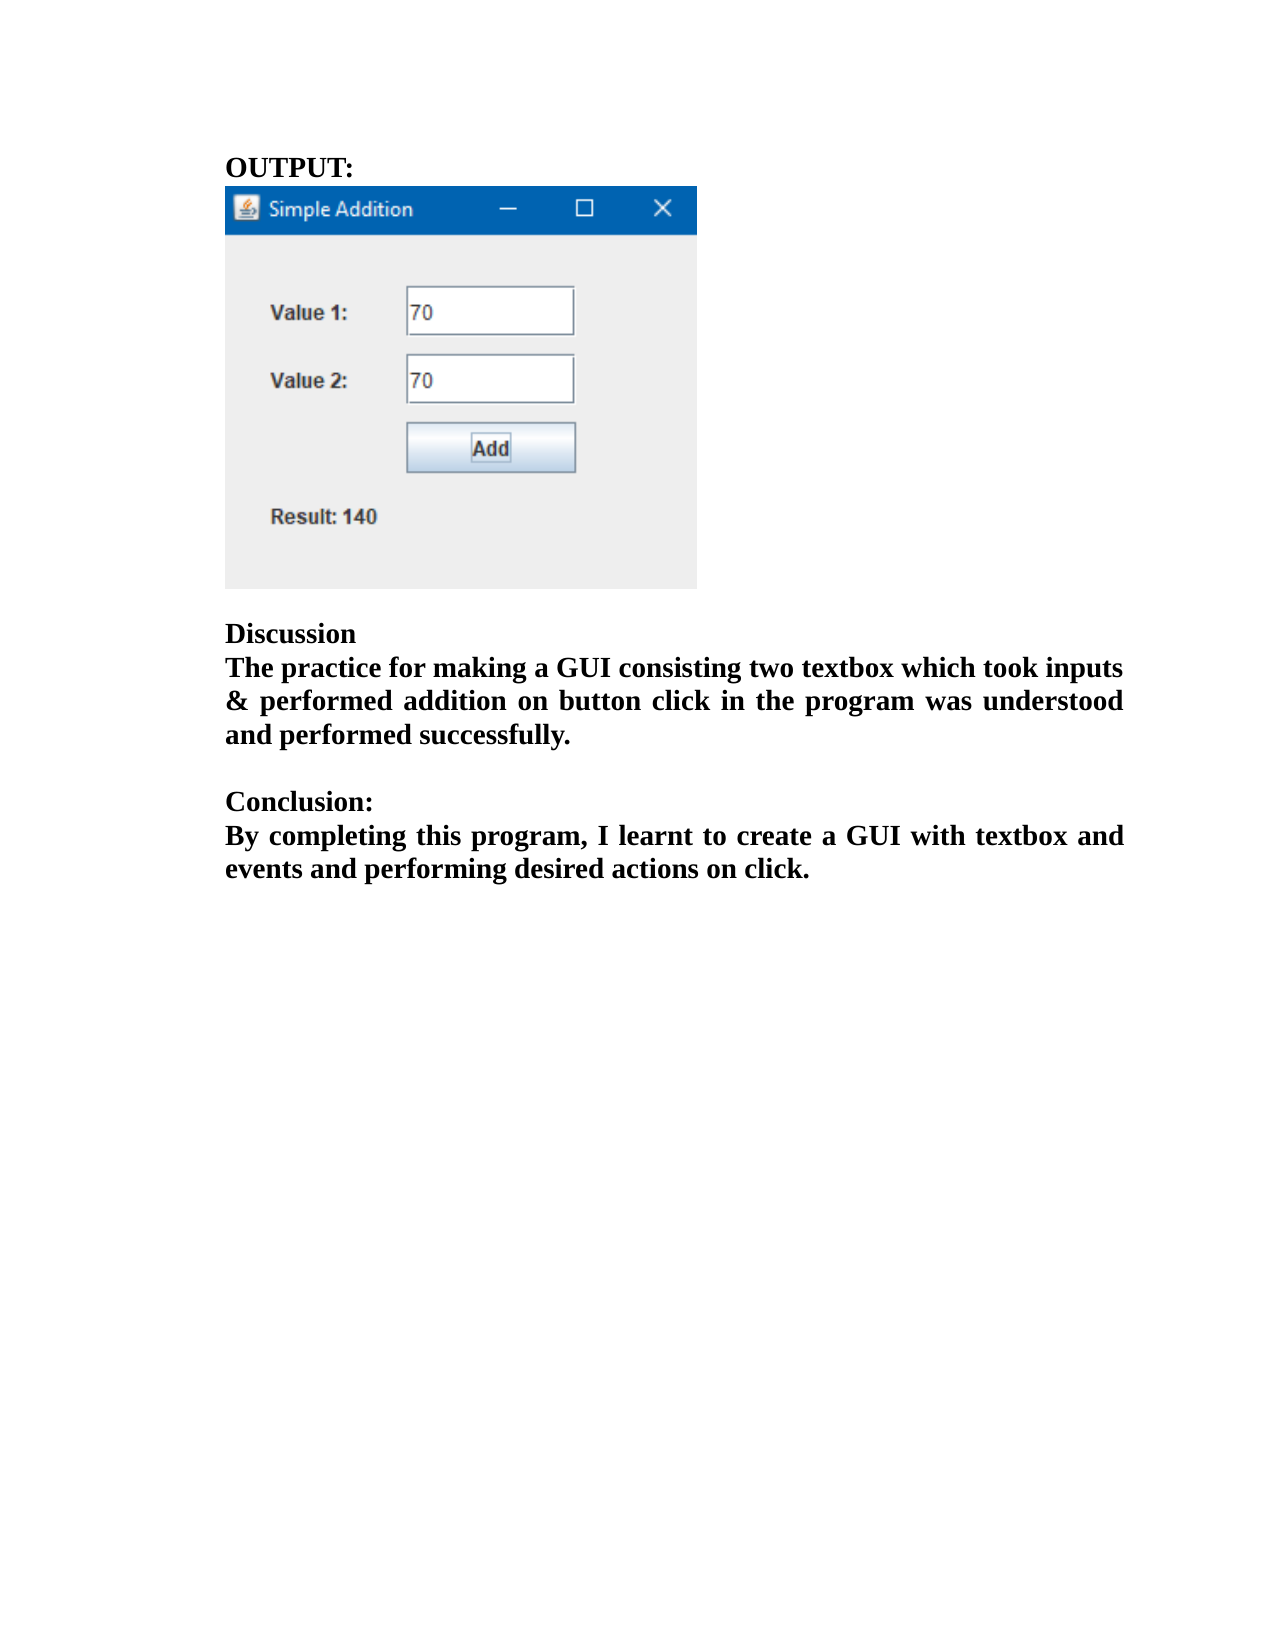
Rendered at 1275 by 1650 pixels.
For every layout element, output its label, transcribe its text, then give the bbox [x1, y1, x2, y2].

list By completing this program, I learnt to create a GUI with textbox and events and performing desired actions on click. [225, 818, 1125, 885]
list Conclusion: [225, 784, 1125, 818]
list OUTPUT: [225, 150, 1125, 183]
picture [225, 186, 697, 589]
list Discussion [225, 616, 1125, 650]
list The practice for making a GUI consisting two textbox which took inputs & performed addition on button click in the program was understood and performed successfully. [225, 650, 1125, 751]
